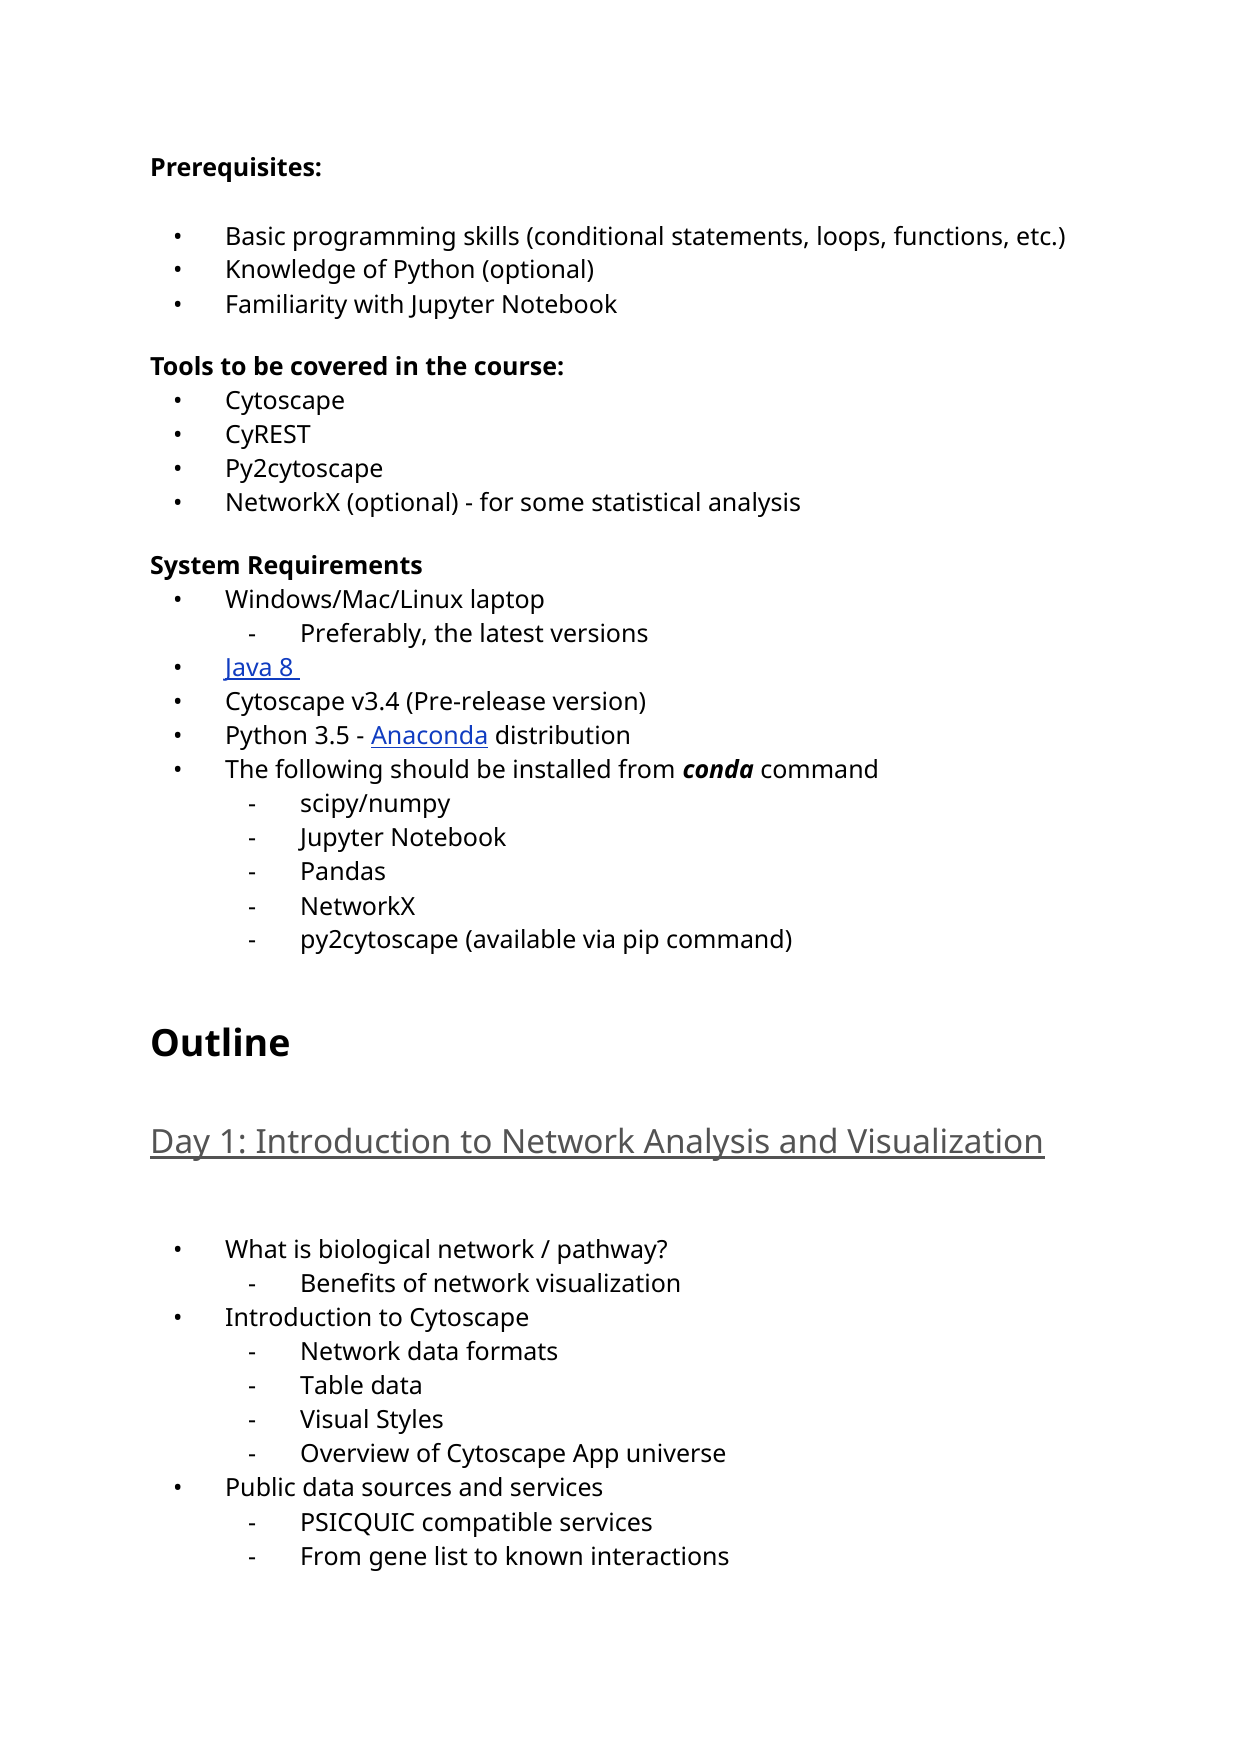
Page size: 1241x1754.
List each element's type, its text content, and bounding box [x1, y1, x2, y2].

text Prerequisites: [150, 150, 1090, 184]
list py2cytoscape (available via pip command) [248, 922, 1090, 956]
list NetworkX (optional) - for some statistical analysis [173, 485, 1090, 547]
text Day 1: Introduction to Network Analysis and Visualization [150, 1118, 1090, 1164]
list Table data [248, 1368, 1090, 1402]
list Py2cytoscape [173, 451, 1090, 485]
list Jupyter Notebook [248, 820, 1090, 854]
list Knowledge of Python (optional) [173, 252, 1090, 286]
list Public data sources and services [173, 1470, 1090, 1504]
list Cytoscape [173, 383, 1090, 417]
list Preferably, the latest versions [248, 616, 1090, 650]
list The following should be installed from conda command [173, 752, 1090, 786]
list Pandas [248, 854, 1090, 888]
list Basic programming skills (conditional statements, loops, functions, etc.) [173, 218, 1090, 252]
text System Requirements [150, 547, 1090, 582]
list scipy/numpy [248, 786, 1090, 820]
list CyREST [173, 417, 1090, 451]
list From gene list to known interactions [248, 1538, 1090, 1572]
list Overview of Cytoscape App universe [248, 1436, 1090, 1470]
list Cytoscape v3.4 (Pre-release version) [173, 684, 1090, 718]
list Windows/Mac/Linux laptop [173, 582, 1090, 616]
list Network data formats [248, 1334, 1090, 1368]
list Java 8 [173, 650, 1090, 684]
list PSICQUIC compatible services [248, 1504, 1090, 1538]
list Python 3.5 - Anaconda distribution [173, 718, 1090, 752]
list Introduction to Cytoscape [173, 1300, 1090, 1334]
list Familiarity with Jupyter Notebook [173, 286, 1090, 349]
list NetworkX [248, 888, 1090, 922]
list Benefits of network visualization [248, 1266, 1090, 1300]
text Outline [150, 1016, 1090, 1067]
list Visual Styles [248, 1402, 1090, 1436]
list What is biological network / pathway? [173, 1232, 1090, 1266]
text Tools to be covered in the course: [150, 349, 1090, 383]
